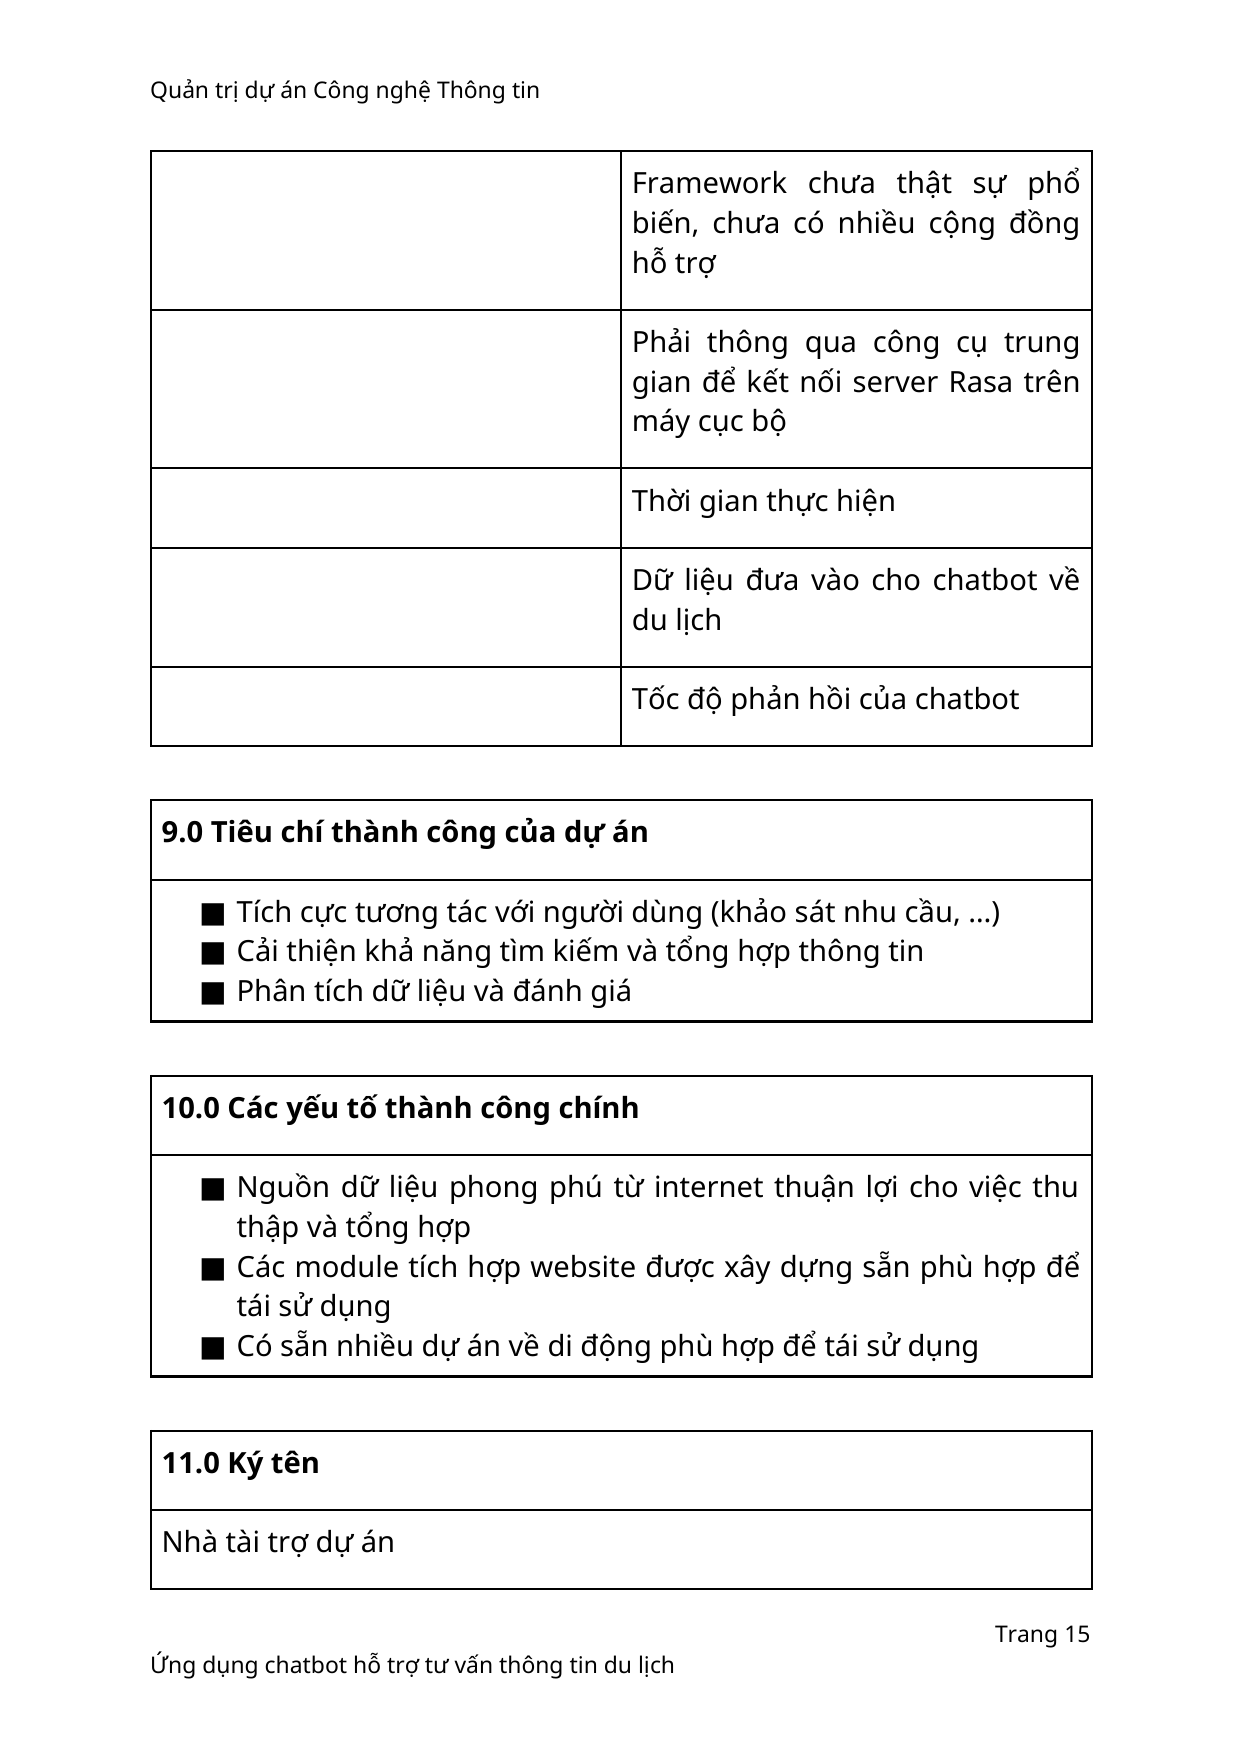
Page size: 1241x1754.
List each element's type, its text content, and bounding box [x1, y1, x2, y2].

table_cell Tích cực tương tác với người dùng (khảo sát nhu cầu, …) Cải thiện khả năng tìm kiếm và tổng hợp thông tin Phân tích dữ liệu và đánh giá [152, 881, 1091, 1020]
table_cell Thời gian thực hiện [622, 469, 1091, 547]
table_header 11.0 Ký tên [152, 1432, 1091, 1509]
table_cell Phải thông qua công cụ trung gian để kết nối server Rasa trên máy cục bộ [622, 311, 1091, 467]
table_cell [152, 549, 620, 666]
table_cell Dữ liệu đưa vào cho chatbot về du lịch [622, 549, 1091, 666]
table_cell [152, 311, 620, 467]
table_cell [152, 1511, 1091, 1588]
table_header 9.0 Tiêu chí thành công của dự án [152, 801, 1091, 878]
table_cell Framework chưa thật sự phổ biến, chưa có nhiều cộng đồng hỗ trợ [622, 152, 1091, 309]
table_cell Nguồn dữ liệu phong phú từ internet thuận lợi cho việc thu thập và tổng hợp Các module tích hợp website được xây dựng sẵn phù hợp để tái sử dụng Có sẵn nhiều dự án về di động phù hợp để tái sử dụng [152, 1156, 1091, 1375]
table_cell Tốc độ phản hồi của chatbot [622, 668, 1091, 745]
table_cell [152, 469, 620, 547]
table_header 10.0 Các yếu tố thành công chính [152, 1077, 1091, 1154]
table_cell [152, 668, 620, 745]
table_cell [152, 152, 620, 309]
